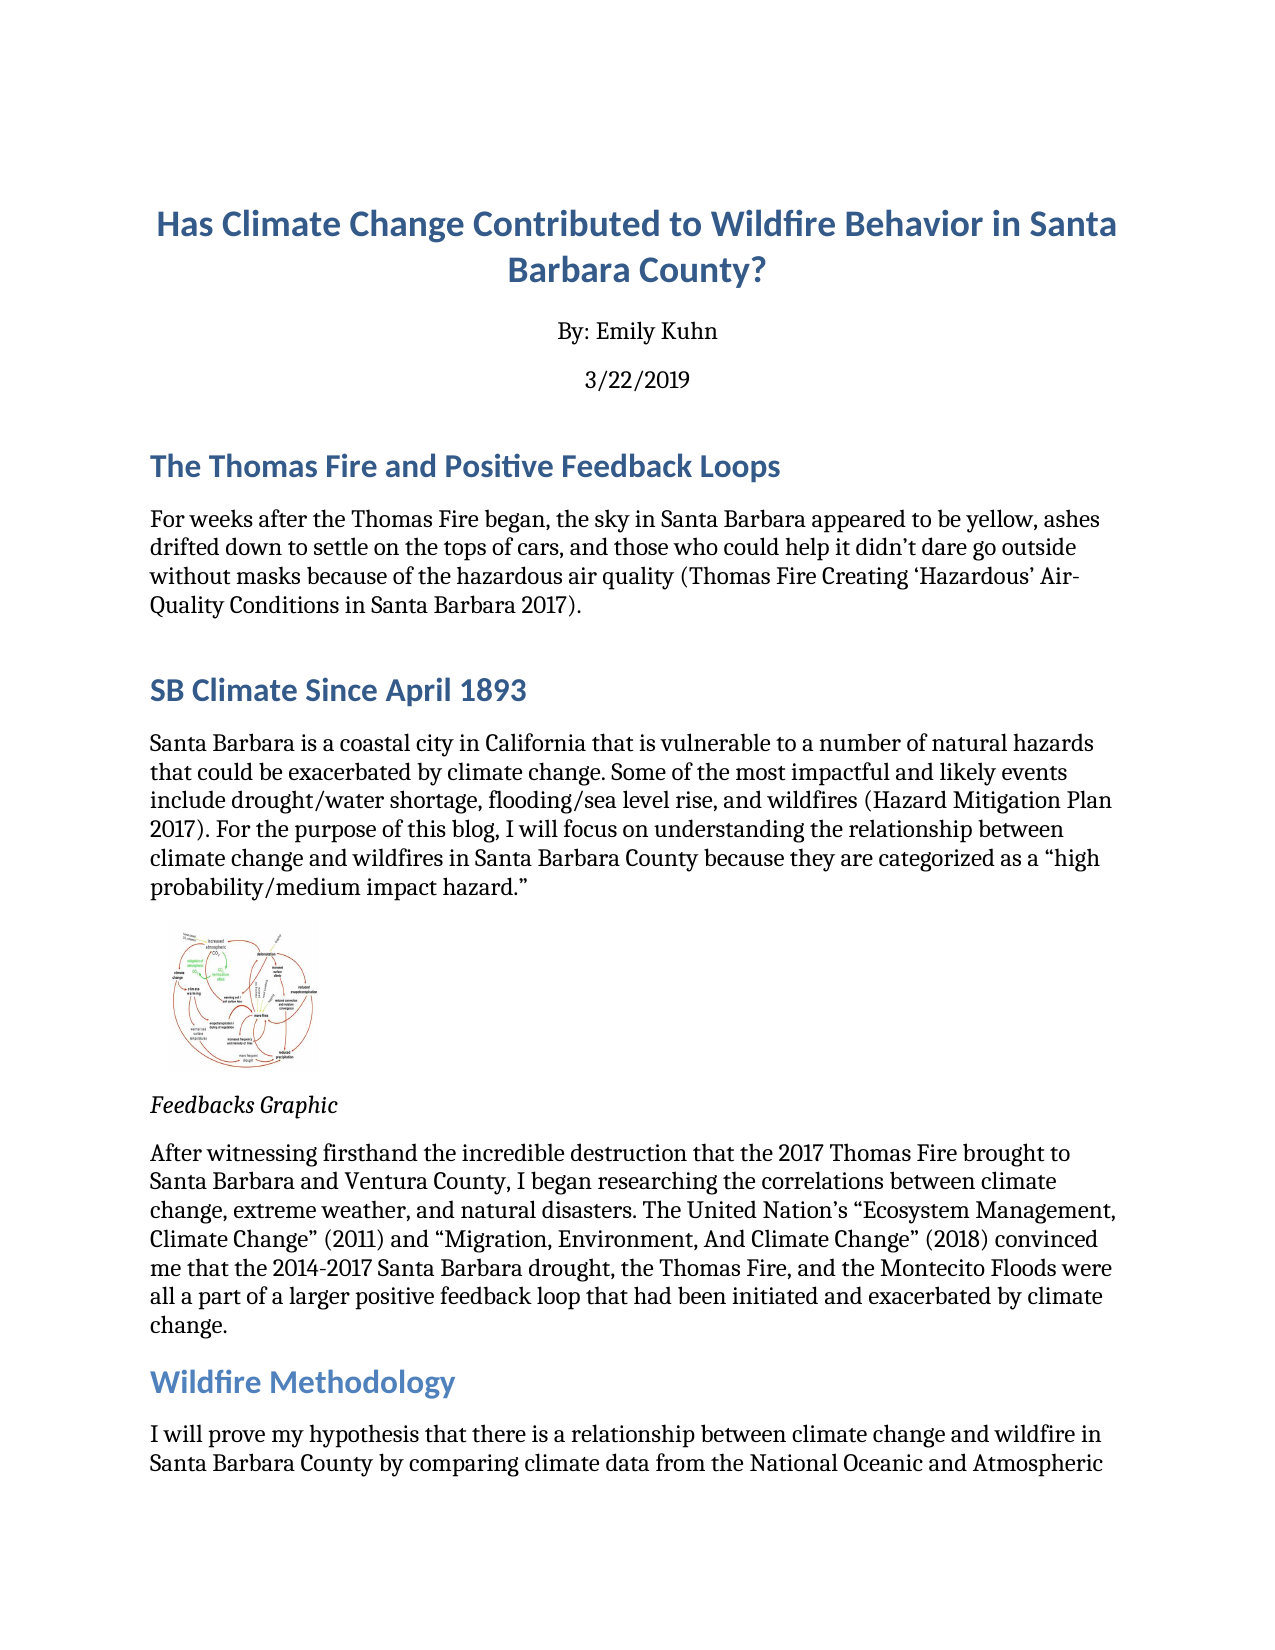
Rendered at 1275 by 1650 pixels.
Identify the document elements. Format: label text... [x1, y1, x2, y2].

picture [168, 920, 319, 1071]
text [150, 1420, 1125, 1478]
text By: Emily Kuhn [150, 317, 1125, 345]
text Feedbacks Graphic [150, 1091, 1125, 1120]
subtitle SB Climate Since April 1893 [150, 669, 1125, 710]
text After witnessing firsthand the incredible destruction that the 2017 Thomas Fire brought to Santa Barbara and Ventura County, I began researching the correlations between climate change, extreme weather, and natural disasters. The United Nation’s “Ecosystem Management, Climate Change” (2011) and “Migration, Environment, And Climate Change” (2018) convinced me that the 2014-2017 Santa Barbara drought, the Thomas Fire, and the Montecito Floods were all a part of a larger positive feedback loop that had been initiated and exacerbated by climate change. [150, 1138, 1125, 1340]
title Has Climate Change Contributed to Wildfire Behavior in Santa Barbara County? [150, 200, 1125, 292]
text 3/22/2019 [150, 366, 1125, 395]
text Santa Barbara is a coastal city in California that is vulnerable to a number of natural hazards that could be exacerbated by climate change. Some of the most impactful and likely events include drought/water shortage, flooding/sea level rise, and wildfires (Hazard Mitigation Plan 2017). For the purpose of this blog, I will focus on understanding the relationship between climate change and wildfires in Santa Barbara County because they are categorized as a “high probability/medium impact hazard.” [150, 729, 1125, 901]
subtitle Wildfire Methodology [150, 1361, 1125, 1401]
subtitle The Thomas Fire and Positive Feedback Loops [150, 445, 1125, 486]
text For weeks after the Thomas Fire began, the sky in Santa Barbara appeared to be yellow, ashes drifted down to settle on the tops of cars, and those who could help it didn’t dare go outside without masks because of the hazardous air quality (Thomas Fire Creating ‘Hazardous’ Air-Quality Conditions in Santa Barbara 2017). [150, 504, 1125, 619]
